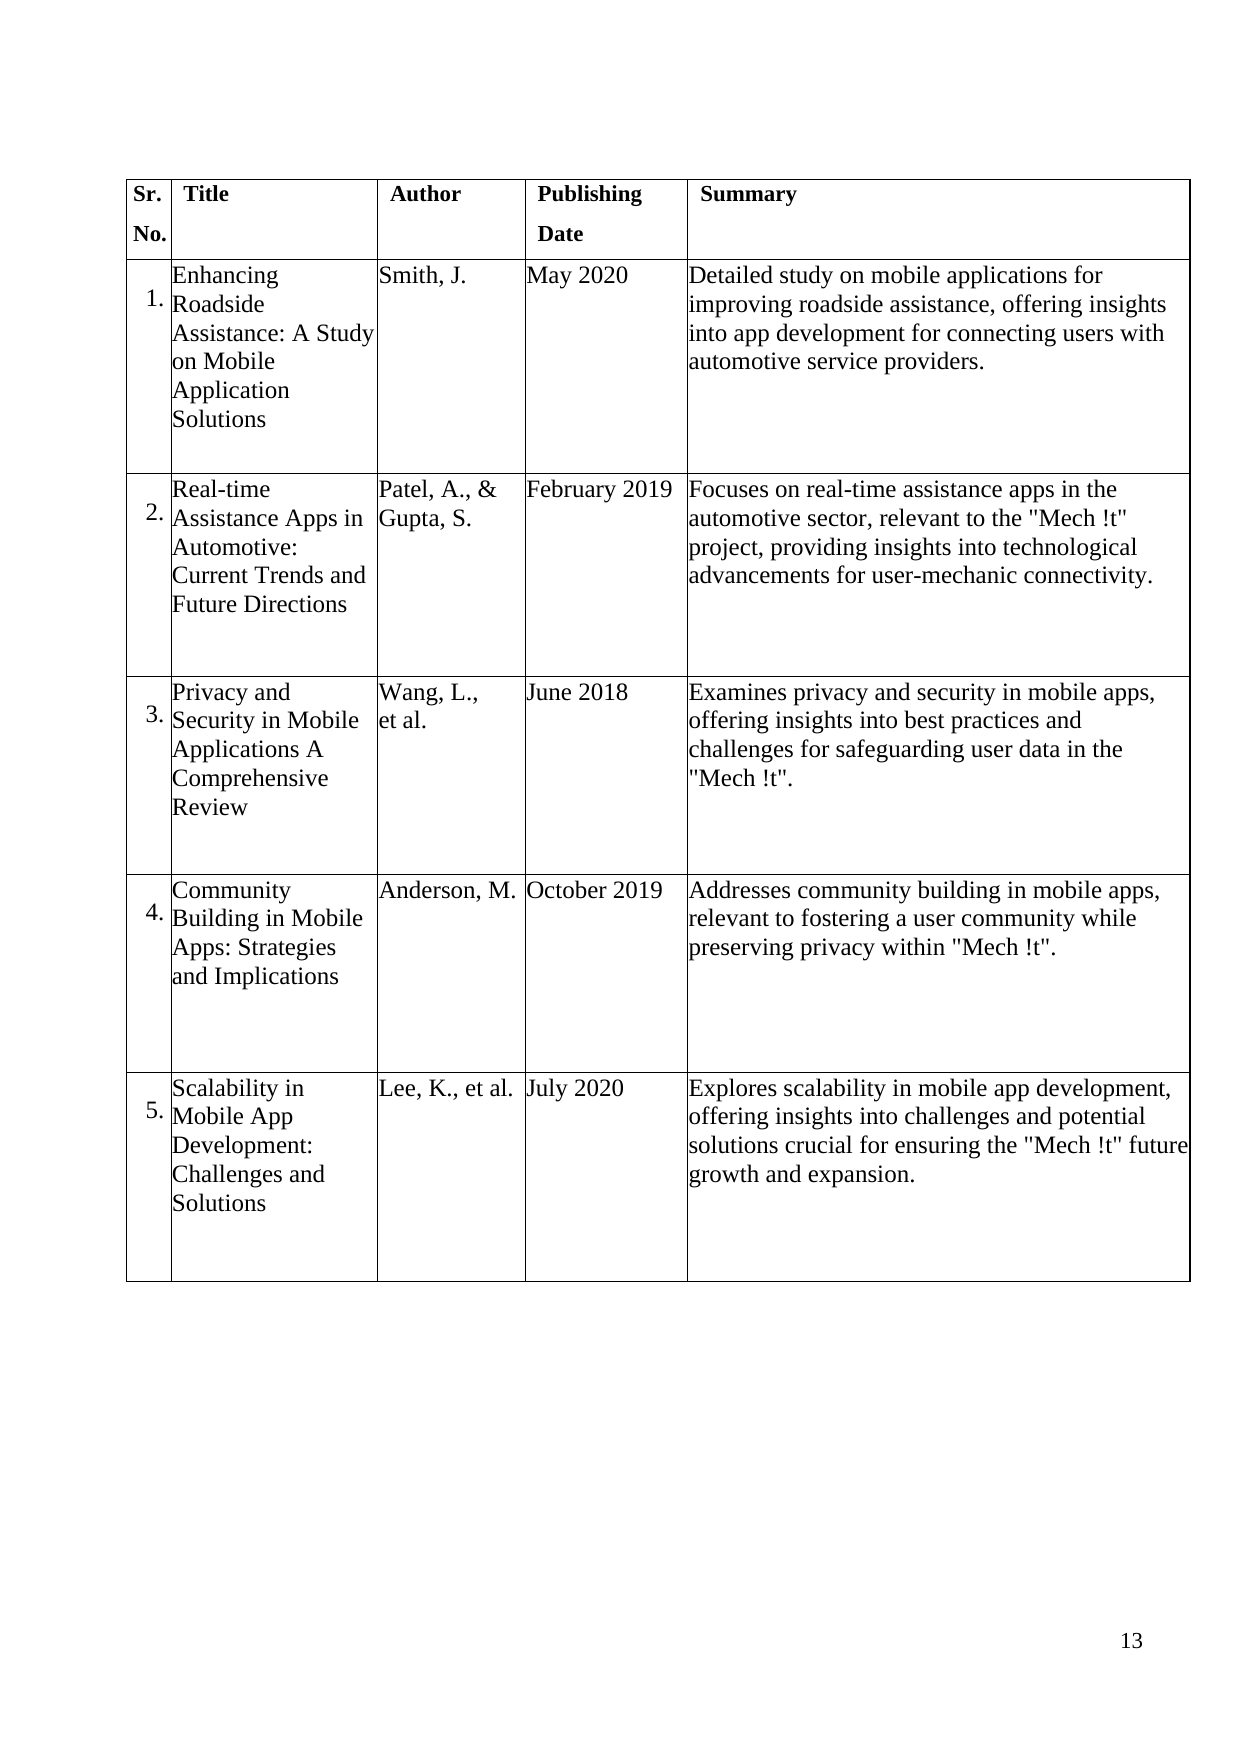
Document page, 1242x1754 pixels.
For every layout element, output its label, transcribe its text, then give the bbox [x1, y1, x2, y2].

table_cell Community Building in Mobile Apps: Strategies and Implications [172, 875, 377, 1072]
table_cell Focuses on real-time assistance apps in the automotive sector, relevant to the "Mech !t" project, providing insights into technological advancements for user-mechanic connectivity. [688, 474, 1189, 676]
table_cell Explores scalability in mobile app development, offering insights into challenges and potential solutions crucial for ensuring the "Mech !t" future growth and expansion. [688, 1073, 1189, 1281]
table_cell Patel, A., & Gupta, S. [378, 474, 525, 676]
table_cell Examines privacy and security in mobile apps, offering insights into best practices and challenges for safeguarding user data in the "Mech !t". [688, 677, 1189, 874]
table_cell October 2019 [526, 875, 687, 1072]
table_header Author [378, 180, 525, 259]
table_cell 5. [127, 1073, 171, 1281]
table_header Sr. No. [127, 180, 171, 259]
table_cell Addresses community building in mobile apps, relevant to fostering a user community while preserving privacy within "Mech !t". [688, 875, 1189, 1072]
table_cell Smith, J. [378, 260, 525, 473]
table_cell 2. [127, 474, 171, 676]
table_cell 4. [127, 875, 171, 1072]
table_cell June 2018 [526, 677, 687, 874]
table_header Summary [688, 180, 1189, 259]
table_cell Anderson, M. [378, 875, 525, 1072]
table_cell February 2019 [526, 474, 687, 676]
table_cell Wang, L., et al. [378, 677, 525, 874]
table_cell Detailed study on mobile applications for improving roadside assistance, offering insights into app development for connecting users with automotive service providers. [688, 260, 1189, 473]
table_cell Real-time Assistance Apps in Automotive: Current Trends and Future Directions [172, 474, 377, 676]
table_cell May 2020 [526, 260, 687, 473]
table_cell Enhancing Roadside Assistance: A Study on Mobile Application Solutions [172, 260, 377, 473]
table_cell Lee, K., et al. [378, 1073, 525, 1281]
table_cell July 2020 [526, 1073, 687, 1281]
table_header Title [172, 180, 377, 259]
table_cell 1. [127, 260, 171, 473]
table_cell Scalability in Mobile App Development: Challenges and Solutions [172, 1073, 377, 1281]
table_cell Privacy and Security in Mobile Applications A Comprehensive Review [172, 677, 377, 874]
table_header Publishing Date [526, 180, 687, 259]
table_cell 3. [127, 677, 171, 874]
